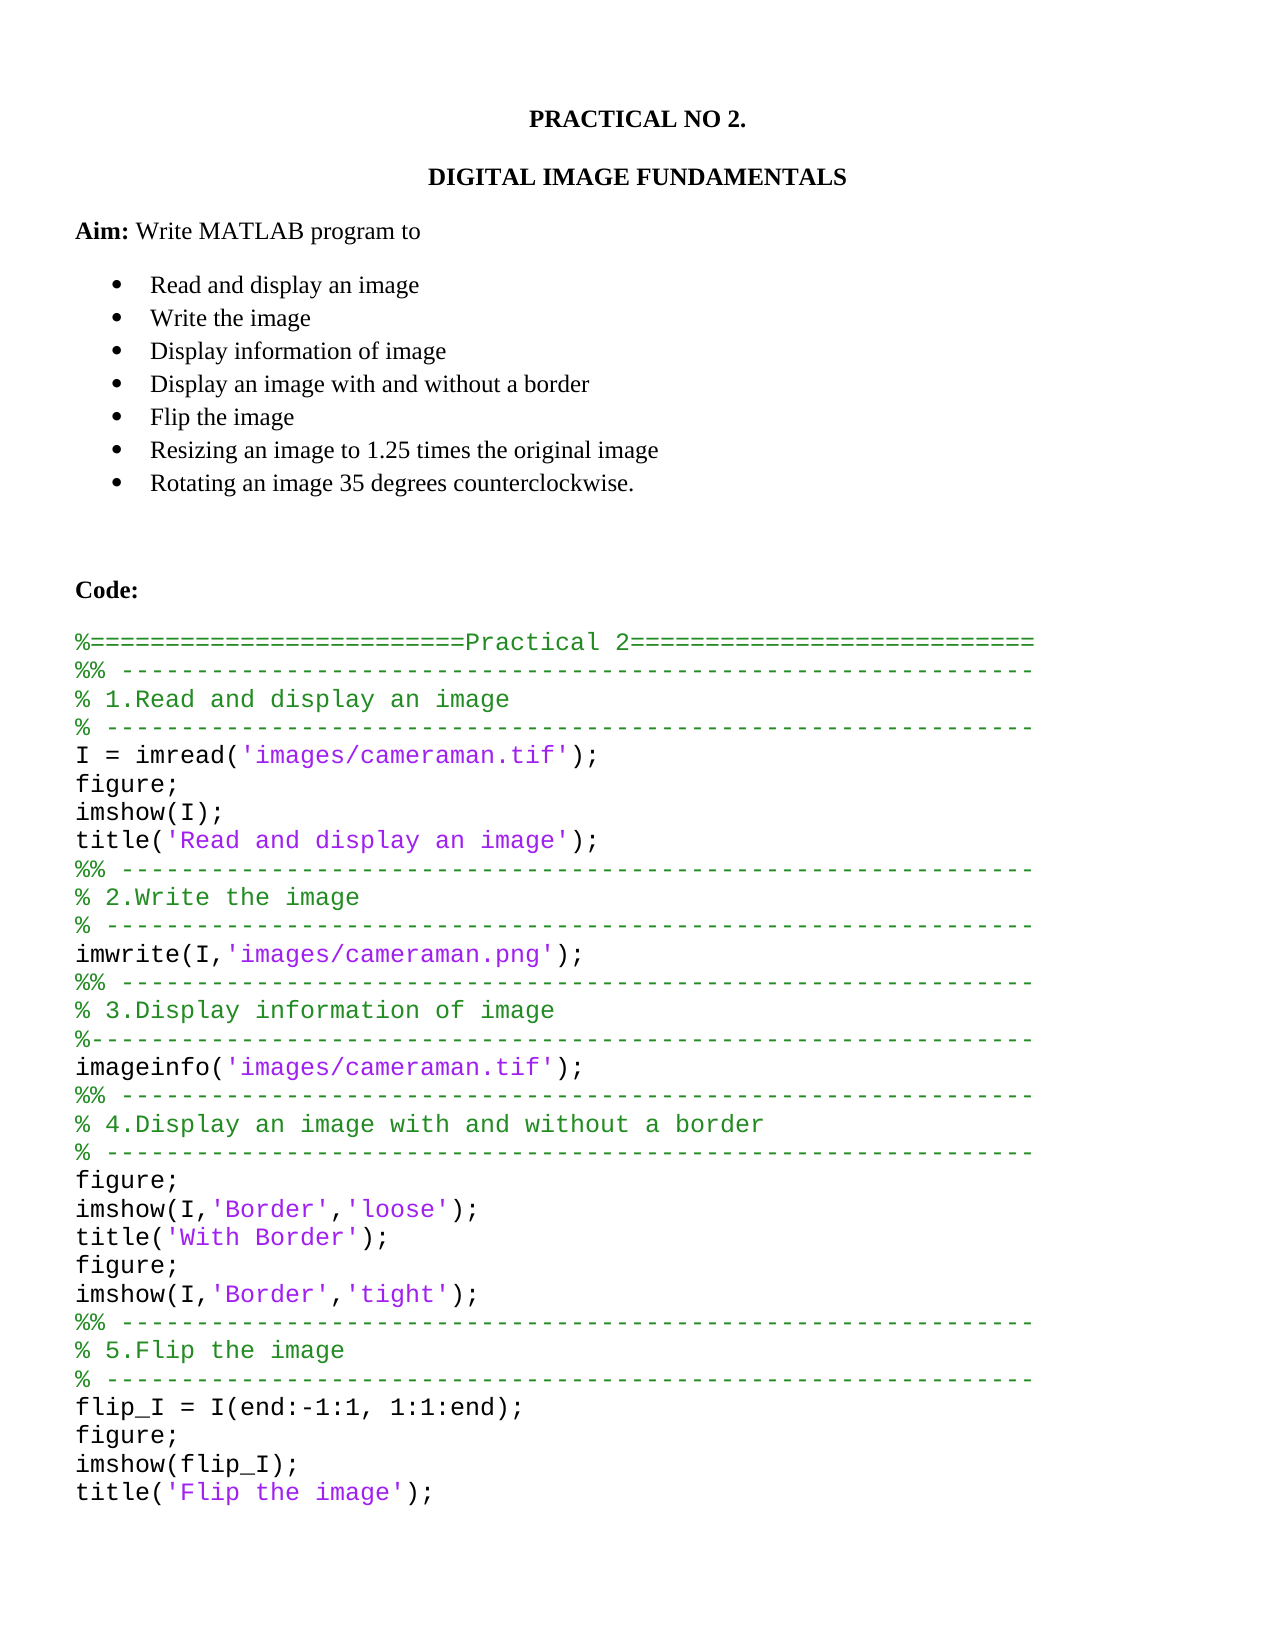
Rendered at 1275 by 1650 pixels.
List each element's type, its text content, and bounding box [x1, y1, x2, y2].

text % -------------------------------------------------------------- [75, 714, 1200, 743]
text %% ------------------------------------------------------------- [75, 856, 1200, 884]
text title('With Border'); [75, 1224, 1200, 1253]
text %% ------------------------------------------------------------- [75, 658, 1200, 686]
text figure; [75, 771, 1200, 799]
list Write the image [112, 303, 1200, 332]
text %% ------------------------------------------------------------- [75, 1083, 1200, 1111]
text title('Read and display an image'); [75, 828, 1200, 856]
list Read and display an image [112, 270, 1200, 298]
text %--------------------------------------------------------------- [75, 1026, 1200, 1054]
list Rotating an image 35 degrees counterclockwise. [112, 468, 1200, 497]
text I = imread('images/cameraman.tif'); [75, 743, 1200, 771]
text figure; [75, 1253, 1200, 1281]
text title('Flip the image'); [75, 1479, 1200, 1508]
list Resizing an image to 1.25 times the original image [112, 435, 1200, 464]
list Display information of image [112, 336, 1200, 364]
text %% ------------------------------------------------------------- [75, 969, 1200, 998]
text imwrite(I,'images/cameraman.png'); [75, 941, 1200, 969]
text % -------------------------------------------------------------- [75, 1139, 1200, 1168]
text DIGITAL IMAGE FUNDAMENTALS [75, 162, 1200, 191]
text imageinfo('images/cameraman.tif'); [75, 1054, 1200, 1083]
text % 2.Write the image [75, 884, 1200, 913]
text % 1.Read and display an image [75, 686, 1200, 714]
list Flip the image [112, 402, 1200, 431]
text imshow(flip_I); [75, 1451, 1200, 1479]
text Aim: Write MATLAB program to [75, 216, 1200, 245]
text % -------------------------------------------------------------- [75, 913, 1200, 941]
text Code: [75, 576, 1200, 604]
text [75, 1366, 1200, 1394]
text PRACTICAL NO 2. [75, 104, 1200, 133]
text figure; [75, 1168, 1200, 1196]
text figure; [75, 1423, 1200, 1451]
text imshow(I,'Border','tight'); [75, 1281, 1200, 1309]
list Display an image with and without a border [112, 369, 1200, 398]
text imshow(I,'Border','loose'); [75, 1196, 1200, 1224]
text % 4.Display an image with and without a border [75, 1111, 1200, 1139]
text %=========================Practical 2=========================== [75, 629, 1200, 658]
text %% ------------------------------------------------------------- [75, 1309, 1200, 1338]
text % 3.Display information of image [75, 998, 1200, 1026]
text imshow(I); [75, 799, 1200, 828]
text % 5.Flip the image [75, 1338, 1200, 1366]
text flip_I = I(end:-1:1, 1:1:end); [75, 1394, 1200, 1423]
